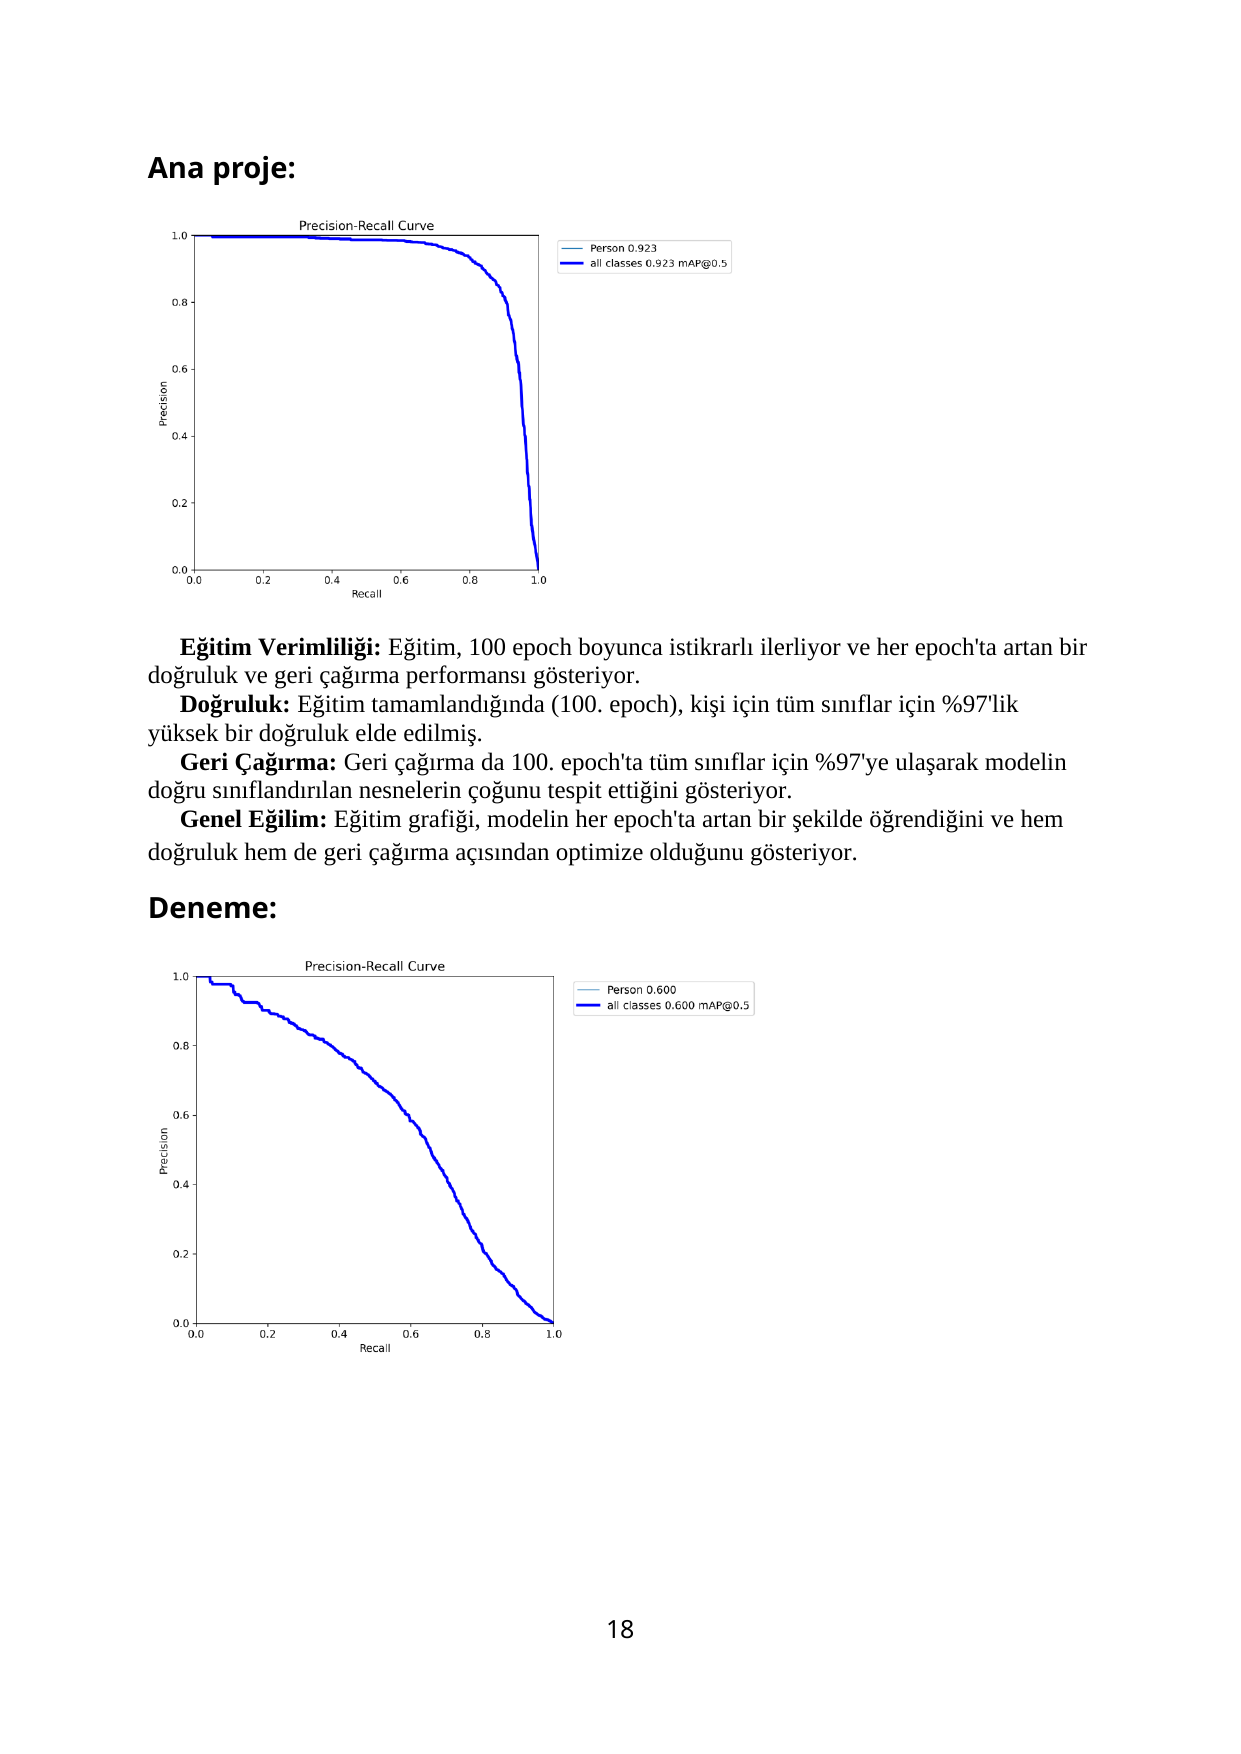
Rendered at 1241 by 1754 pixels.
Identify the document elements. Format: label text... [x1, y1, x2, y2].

text  Genel Eğilim: Eğitim grafiği, modelin her epoch'ta artan bir şekilde öğrendiğini ve hem doğruluk hem de geri çağırma açısından optimize olduğunu gösteriyor. [148, 804, 1093, 866]
picture [147, 210, 747, 610]
text  Doğruluk: Eğitim tamamlandığında (100. epoch), kişi için tüm sınıflar için %97'lik yüksek bir doğruluk elde edilmiş. [148, 689, 1093, 747]
text  Geri Çağırma: Geri çağırma da 100. epoch'ta tüm sınıflar için %97'ye ulaşarak modelin doğru sınıflandırılan nesnelerin çoğunu tespit ettiğini gösteriyor. [148, 747, 1093, 804]
text  Eğitim Verimliliği: Eğitim, 100 epoch boyunca istikrarlı ilerliyor ve her epoch'ta artan bir doğruluk ve geri çağırma performansı gösteriyor. [148, 632, 1093, 689]
text Deneme: [148, 887, 1093, 927]
text Ana proje: [148, 148, 1093, 187]
picture [147, 949, 770, 1365]
